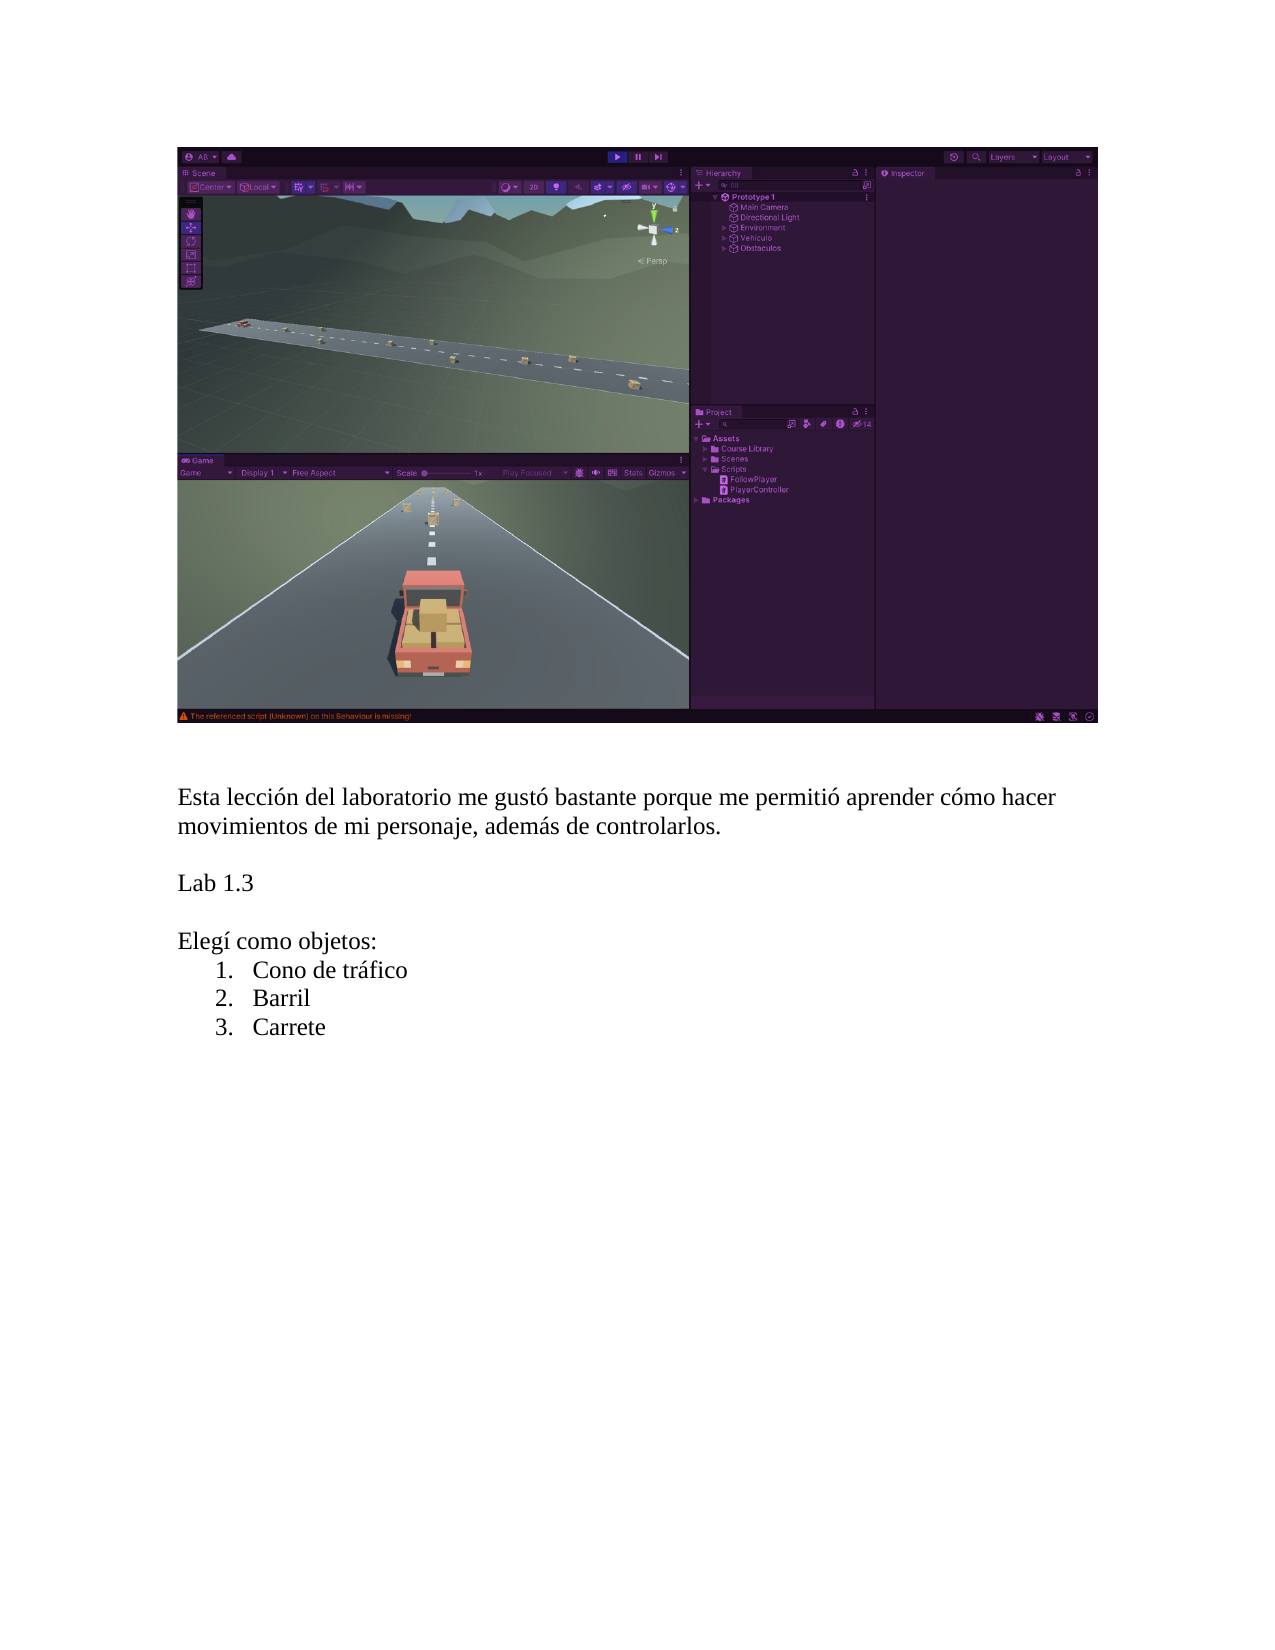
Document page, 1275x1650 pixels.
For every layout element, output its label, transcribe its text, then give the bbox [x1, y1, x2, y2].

list Barril [215, 983, 1098, 1012]
picture [177, 147, 1098, 723]
text Elegí como objetos: [177, 926, 1098, 955]
list Carrete [215, 1012, 1098, 1041]
list Cono de tráfico [215, 955, 1098, 983]
text Lab 1.3 [177, 868, 1098, 897]
text Esta lección del laboratorio me gustó bastante porque me permitió aprender cómo hacer movimientos de mi personaje, además de controlarlos. [177, 782, 1098, 840]
